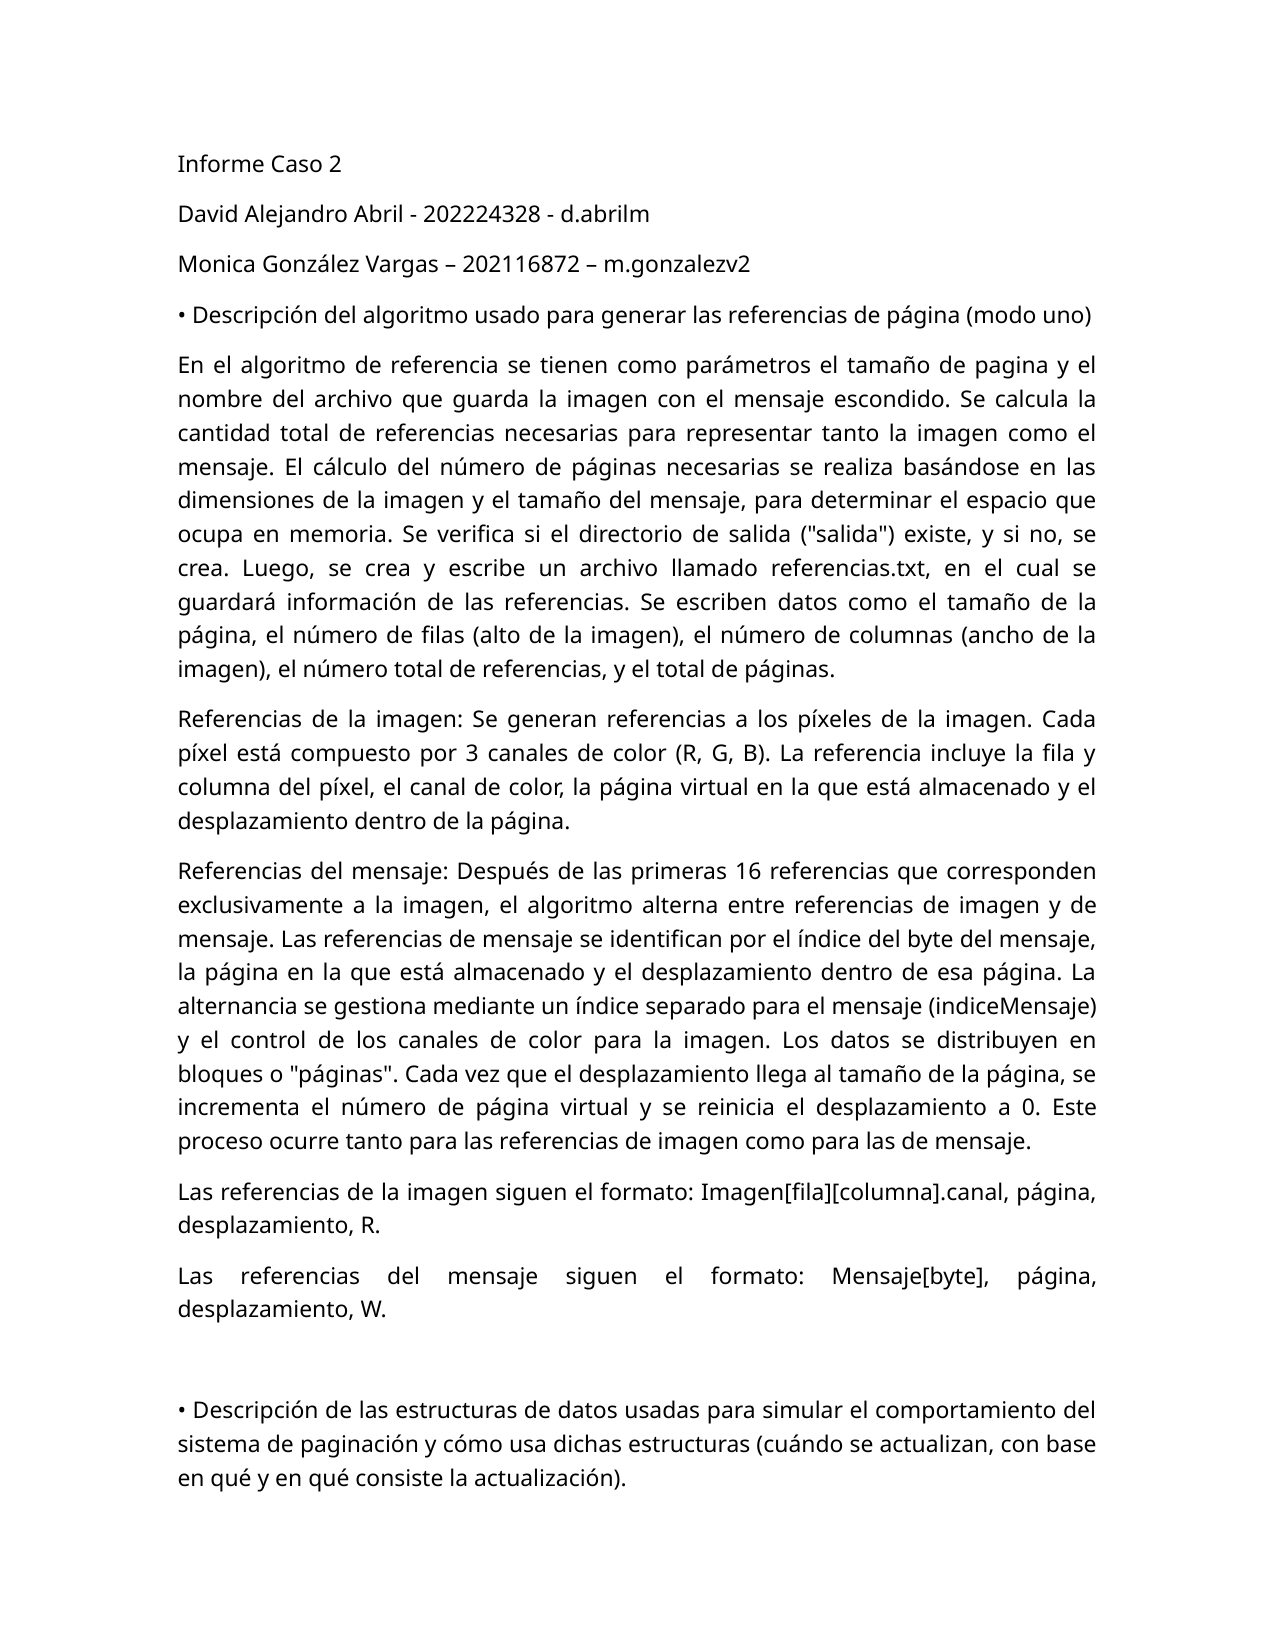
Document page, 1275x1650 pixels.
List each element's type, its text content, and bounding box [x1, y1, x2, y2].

text • Descripción del algoritmo usado para generar las referencias de página (modo uno) [177, 299, 1098, 330]
text • Descripción de las estructuras de datos usadas para simular el comportamiento del sistema de paginación y cómo usa dichas estructuras (cuándo se actualizan, con base en qué y en qué consiste la actualización). [177, 1394, 1098, 1493]
text Referencias del mensaje: Después de las primeras 16 referencias que corresponden exclusivamente a la imagen, el algoritmo alterna entre referencias de imagen y de mensaje. Las referencias de mensaje se identifican por el índice del byte del mensaje, la página en la que está almacenado y el desplazamiento dentro de esa página. La alternancia se gestiona mediante un índice separado para el mensaje (indiceMensaje) y el control de los canales de color para la imagen. Los datos se distribuyen en bloques o "páginas". Cada vez que el desplazamiento llega al tamaño de la página, se incrementa el número de página virtual y se reinicia el desplazamiento a 0. Este proceso ocurre tanto para las referencias de imagen como para las de mensaje. [177, 855, 1098, 1156]
text Informe Caso 2 [177, 148, 1098, 179]
text Las referencias del mensaje siguen el formato: Mensaje[byte], página, desplazamiento, W. [177, 1260, 1098, 1325]
text En el algoritmo de referencia se tienen como parámetros el tamaño de pagina y el nombre del archivo que guarda la imagen con el mensaje escondido. Se calcula la cantidad total de referencias necesarias para representar tanto la imagen como el mensaje. El cálculo del número de páginas necesarias se realiza basándose en las dimensiones de la imagen y el tamaño del mensaje, para determinar el espacio que ocupa en memoria. Se verifica si el directorio de salida ("salida") existe, y si no, se crea. Luego, se crea y escribe un archivo llamado referencias.txt, en el cual se guardará información de las referencias. Se escriben datos como el tamaño de la página, el número de filas (alto de la imagen), el número de columnas (ancho de la imagen), el número total de referencias, y el total de páginas. [177, 349, 1098, 684]
text Referencias de la imagen: Se generan referencias a los píxeles de la imagen. Cada píxel está compuesto por 3 canales de color (R, G, B). La referencia incluye la fila y columna del píxel, el canal de color, la página virtual en la que está almacenado y el desplazamiento dentro de la página. [177, 703, 1098, 836]
text Monica González Vargas – 202116872 – m.gonzalezv2 [177, 248, 1098, 280]
text David Alejandro Abril - 202224328 - d.abrilm [177, 198, 1098, 229]
text Las referencias de la imagen siguen el formato: Imagen[fila][columna].canal, página, desplazamiento, R. [177, 1176, 1098, 1241]
